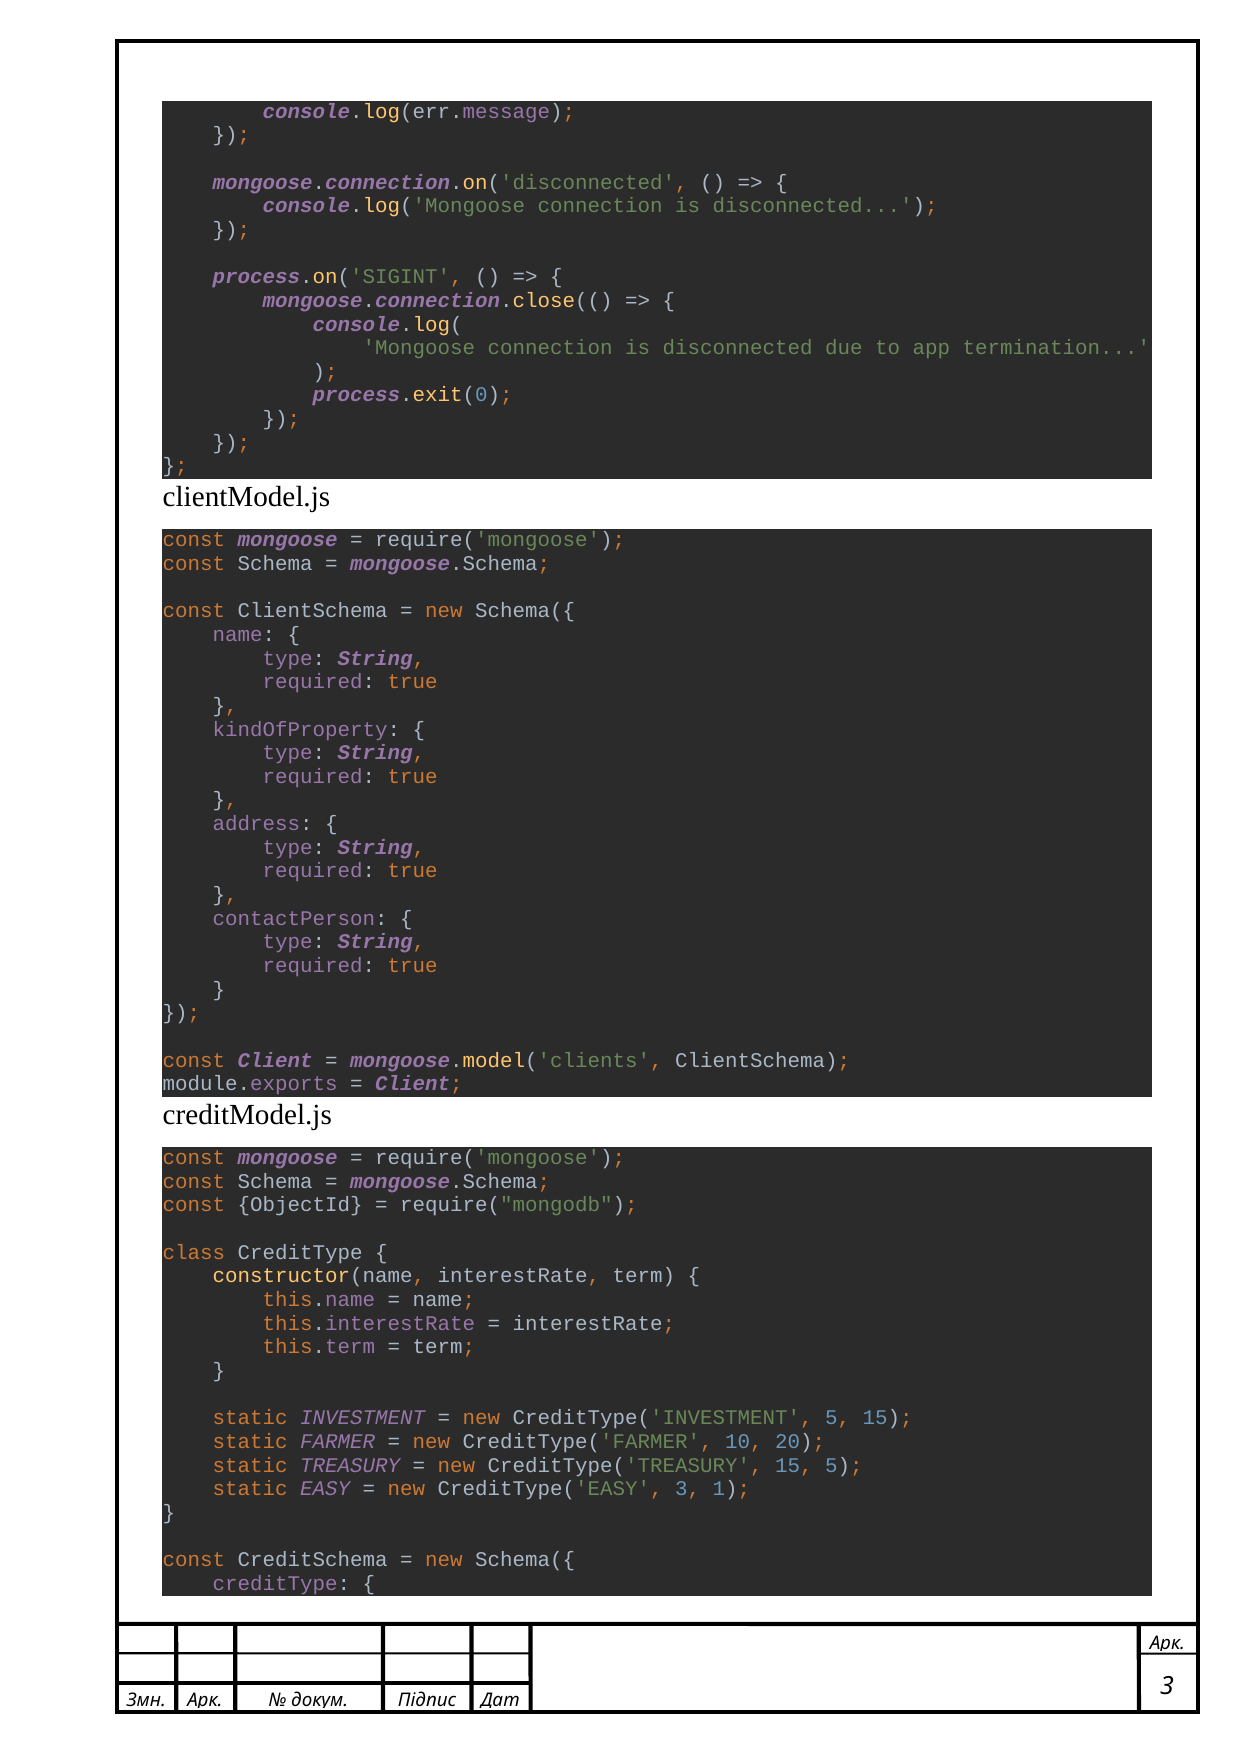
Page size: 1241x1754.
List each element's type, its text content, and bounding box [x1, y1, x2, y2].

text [162, 101, 1152, 479]
text clientModel.js [162, 479, 1122, 513]
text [162, 1147, 1152, 1596]
text creditModel.js [162, 1097, 1122, 1130]
text const mongoose = require('mongoose'); const Schema = mongoose.Schema; const ClientSchema = new Schema({ name: { type: String, required: true }, kindOfProperty: { type: String, required: true }, address: { type: String, required: true }, contactPerson: { type: String, required: true } }); const Client = mongoose.model('clients', ClientSchema); module.exports = Client; [162, 529, 1152, 1097]
